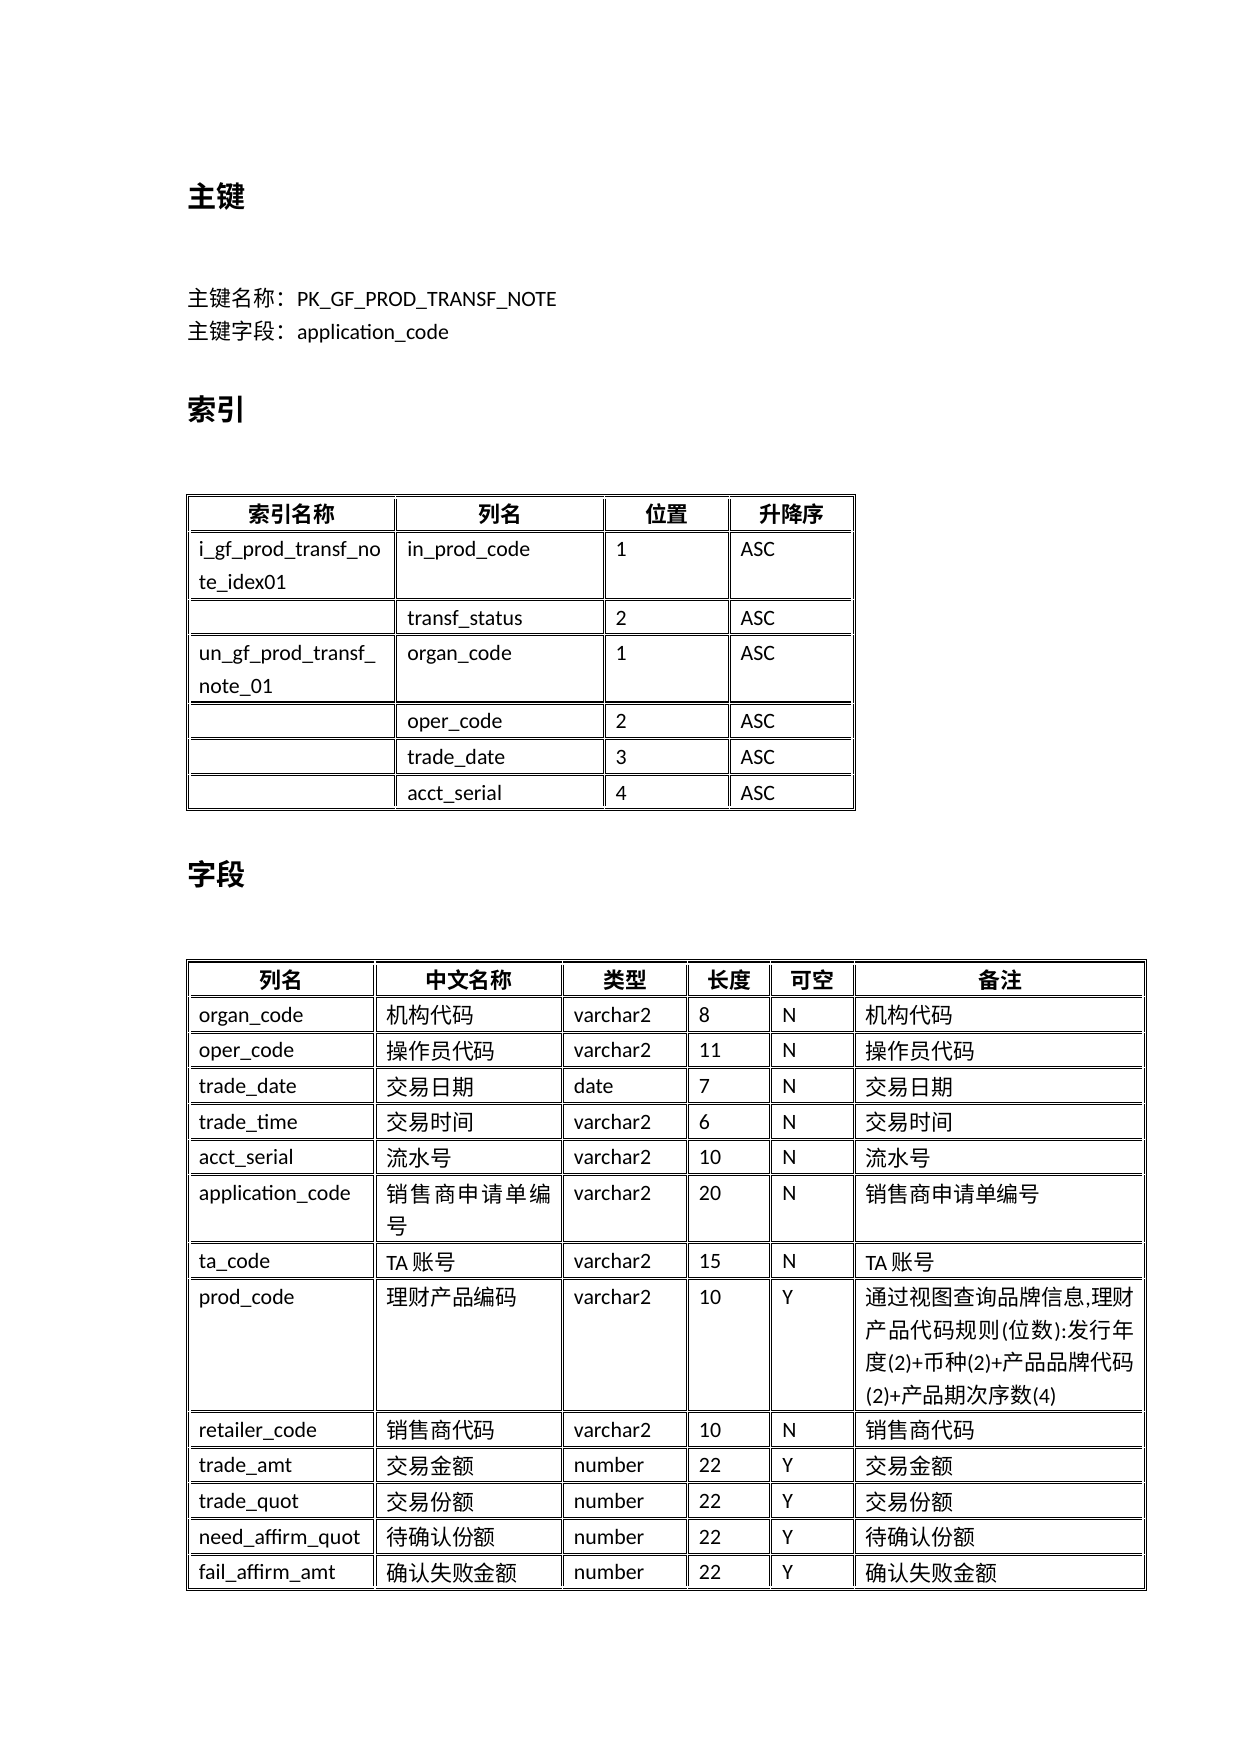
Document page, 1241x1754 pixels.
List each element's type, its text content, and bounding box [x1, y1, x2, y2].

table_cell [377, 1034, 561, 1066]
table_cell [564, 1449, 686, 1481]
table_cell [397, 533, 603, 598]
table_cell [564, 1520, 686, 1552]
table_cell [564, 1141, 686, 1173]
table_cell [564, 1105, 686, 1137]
subtitle 字段 [187, 841, 1053, 906]
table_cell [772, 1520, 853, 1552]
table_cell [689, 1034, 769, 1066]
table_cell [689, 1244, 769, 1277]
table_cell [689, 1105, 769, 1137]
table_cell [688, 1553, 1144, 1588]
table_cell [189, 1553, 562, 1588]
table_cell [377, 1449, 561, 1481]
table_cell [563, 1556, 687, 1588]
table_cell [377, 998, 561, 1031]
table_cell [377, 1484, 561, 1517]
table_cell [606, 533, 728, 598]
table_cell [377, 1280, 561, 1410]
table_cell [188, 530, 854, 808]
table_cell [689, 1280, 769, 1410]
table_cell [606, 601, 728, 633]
text 主键名称：PK_GF_PROD_TRANSF_NOTE [187, 281, 1053, 313]
subtitle 主键 [187, 162, 1053, 227]
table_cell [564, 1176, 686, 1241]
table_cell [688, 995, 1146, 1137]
text 主键字段：application_code [187, 313, 1053, 346]
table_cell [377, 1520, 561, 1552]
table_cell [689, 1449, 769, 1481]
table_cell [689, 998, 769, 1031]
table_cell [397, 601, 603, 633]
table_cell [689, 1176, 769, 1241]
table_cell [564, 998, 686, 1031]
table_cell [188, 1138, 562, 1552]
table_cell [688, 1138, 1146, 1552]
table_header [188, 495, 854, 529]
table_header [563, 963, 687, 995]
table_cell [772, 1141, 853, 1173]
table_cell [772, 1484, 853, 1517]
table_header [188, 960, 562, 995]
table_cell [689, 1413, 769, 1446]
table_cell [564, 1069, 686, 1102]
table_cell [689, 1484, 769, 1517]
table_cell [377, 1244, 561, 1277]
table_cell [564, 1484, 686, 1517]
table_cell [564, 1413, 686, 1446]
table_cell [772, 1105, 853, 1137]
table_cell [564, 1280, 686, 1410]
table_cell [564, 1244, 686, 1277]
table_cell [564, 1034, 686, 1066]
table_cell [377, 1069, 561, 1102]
subtitle 索引 [187, 375, 1053, 440]
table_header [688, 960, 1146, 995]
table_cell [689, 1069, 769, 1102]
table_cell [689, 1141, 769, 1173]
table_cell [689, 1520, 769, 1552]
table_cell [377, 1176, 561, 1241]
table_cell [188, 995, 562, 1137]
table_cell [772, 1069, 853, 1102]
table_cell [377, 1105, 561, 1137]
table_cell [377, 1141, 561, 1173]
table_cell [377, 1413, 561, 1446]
